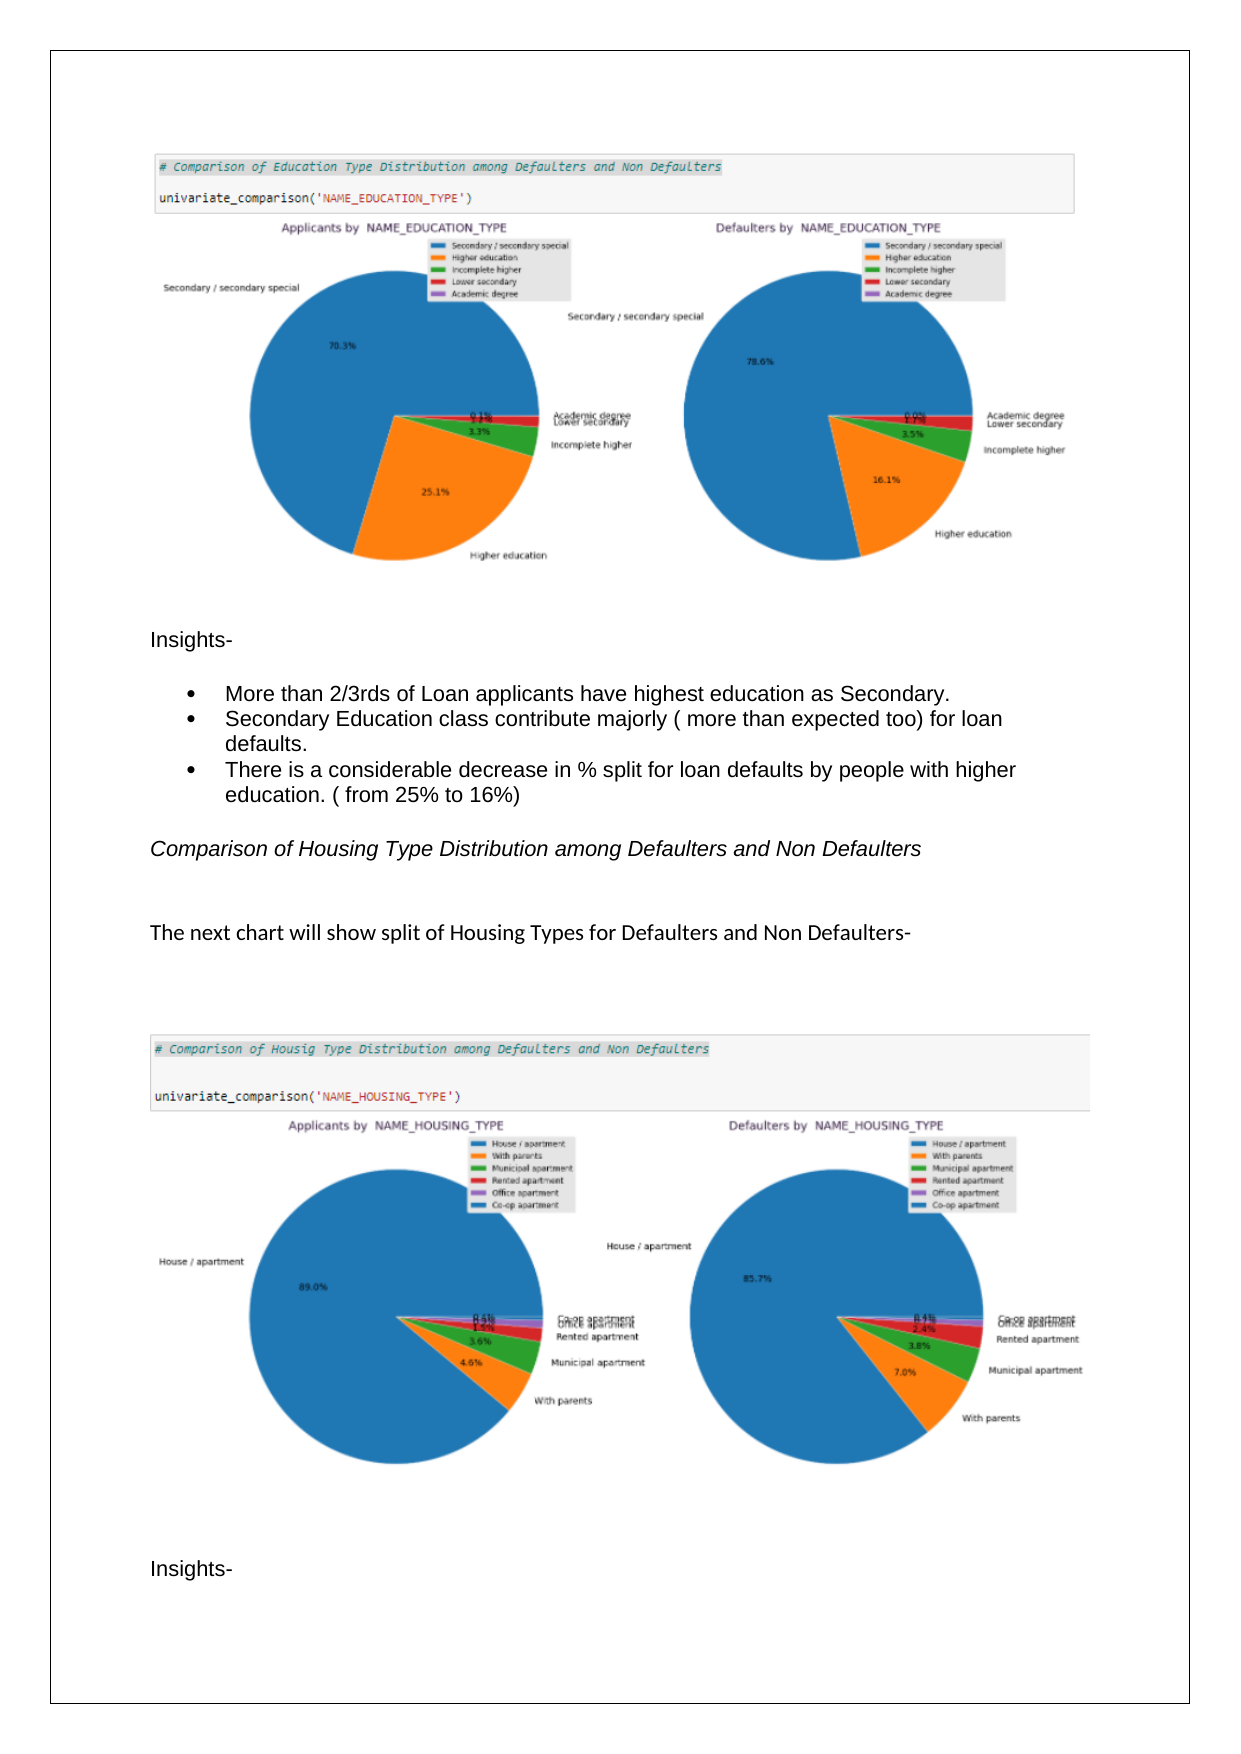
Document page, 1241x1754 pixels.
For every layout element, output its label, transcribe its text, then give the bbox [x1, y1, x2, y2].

text Insights- [150, 1556, 1090, 1581]
subtitle Comparison of Housing Type Distribution among Defaulters and Non Defaulters [150, 836, 1090, 861]
picture [150, 150, 1091, 577]
list More than 2/3rds of Loan applicants have highest education as Secondary. [187, 681, 1090, 706]
list Secondary Education class contribute majorly ( more than expected too) for loan defaults. [187, 706, 1090, 756]
text The next chart will show split of Housing Types for Defaulters and Non Defaulters- [150, 918, 1090, 946]
picture [150, 1032, 1091, 1502]
text Insights- [150, 626, 1090, 652]
list There is a considerable decrease in % split for loan defaults by people with higher education. ( from 25% to 16%) [187, 756, 1090, 807]
